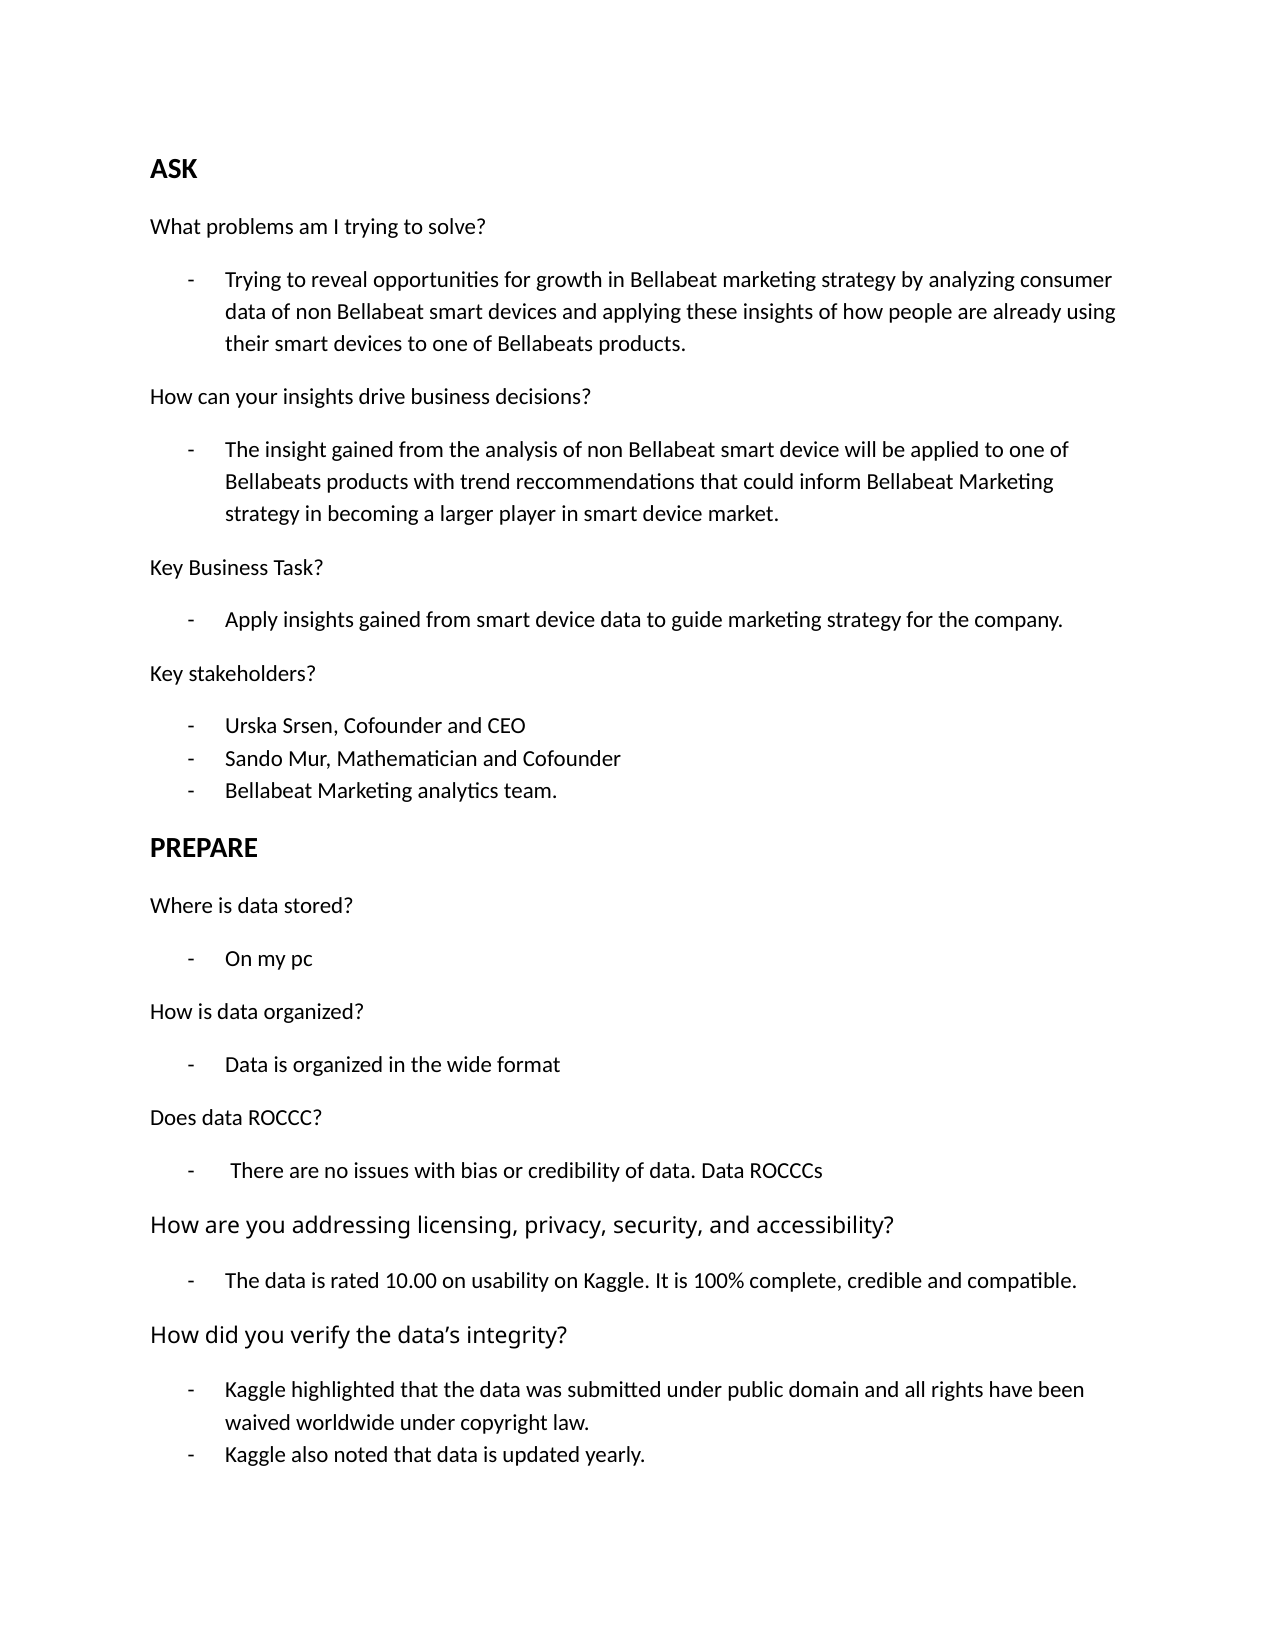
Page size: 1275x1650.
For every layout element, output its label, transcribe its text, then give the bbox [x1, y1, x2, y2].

text How can your insights drive business decisions? [150, 382, 1125, 410]
list Sando Mur, Mathematician and Cofounder [187, 744, 1125, 772]
text How are you addressing licensing, privacy, security, and accessibility? [150, 1209, 1125, 1240]
text Key stakeholders? [150, 659, 1125, 687]
text Key Business Task? [150, 553, 1125, 581]
list Bellabeat Marketing analytics team. [187, 776, 1125, 804]
list Apply insights gained from smart device data to guide marketing strategy for the company. [187, 606, 1125, 634]
list Data is organized in the wide format [187, 1050, 1125, 1078]
text What problems am I trying to solve? [150, 212, 1125, 240]
list There are no issues with bias or credibility of data. Data ROCCCs [187, 1156, 1125, 1184]
list Urska Srsen, Cofounder and CEO [187, 712, 1125, 740]
list On my pc [187, 944, 1125, 972]
text Does data ROCCC? [150, 1103, 1125, 1131]
list Kaggle also noted that data is updated yearly. [187, 1440, 1125, 1468]
list Kaggle highlighted that the data was submitted under public domain and all rights have been waived worldwide under copyright law. [187, 1376, 1125, 1436]
text How did you verify the data’s integrity? [150, 1319, 1125, 1350]
list Trying to reveal opportunities for growth in Bellabeat marketing strategy by analyzing consumer data of non Bellabeat smart devices and applying these insights of how people are already using their smart devices to one of Bellabeats products. [187, 265, 1125, 357]
text How is data organized? [150, 997, 1125, 1025]
list The data is rated 10.00 on usability on Kaggle. It is 100% complete, credible and compatible. [187, 1266, 1125, 1294]
text Where is data stored? [150, 891, 1125, 919]
text ASK [150, 150, 1125, 186]
list The insight gained from the analysis of non Bellabeat smart device will be applied to one of Bellabeats products with trend reccommendations that could inform Bellabeat Marketing strategy in becoming a larger player in smart device market. [187, 435, 1125, 528]
text PREPARE [150, 829, 1125, 865]
